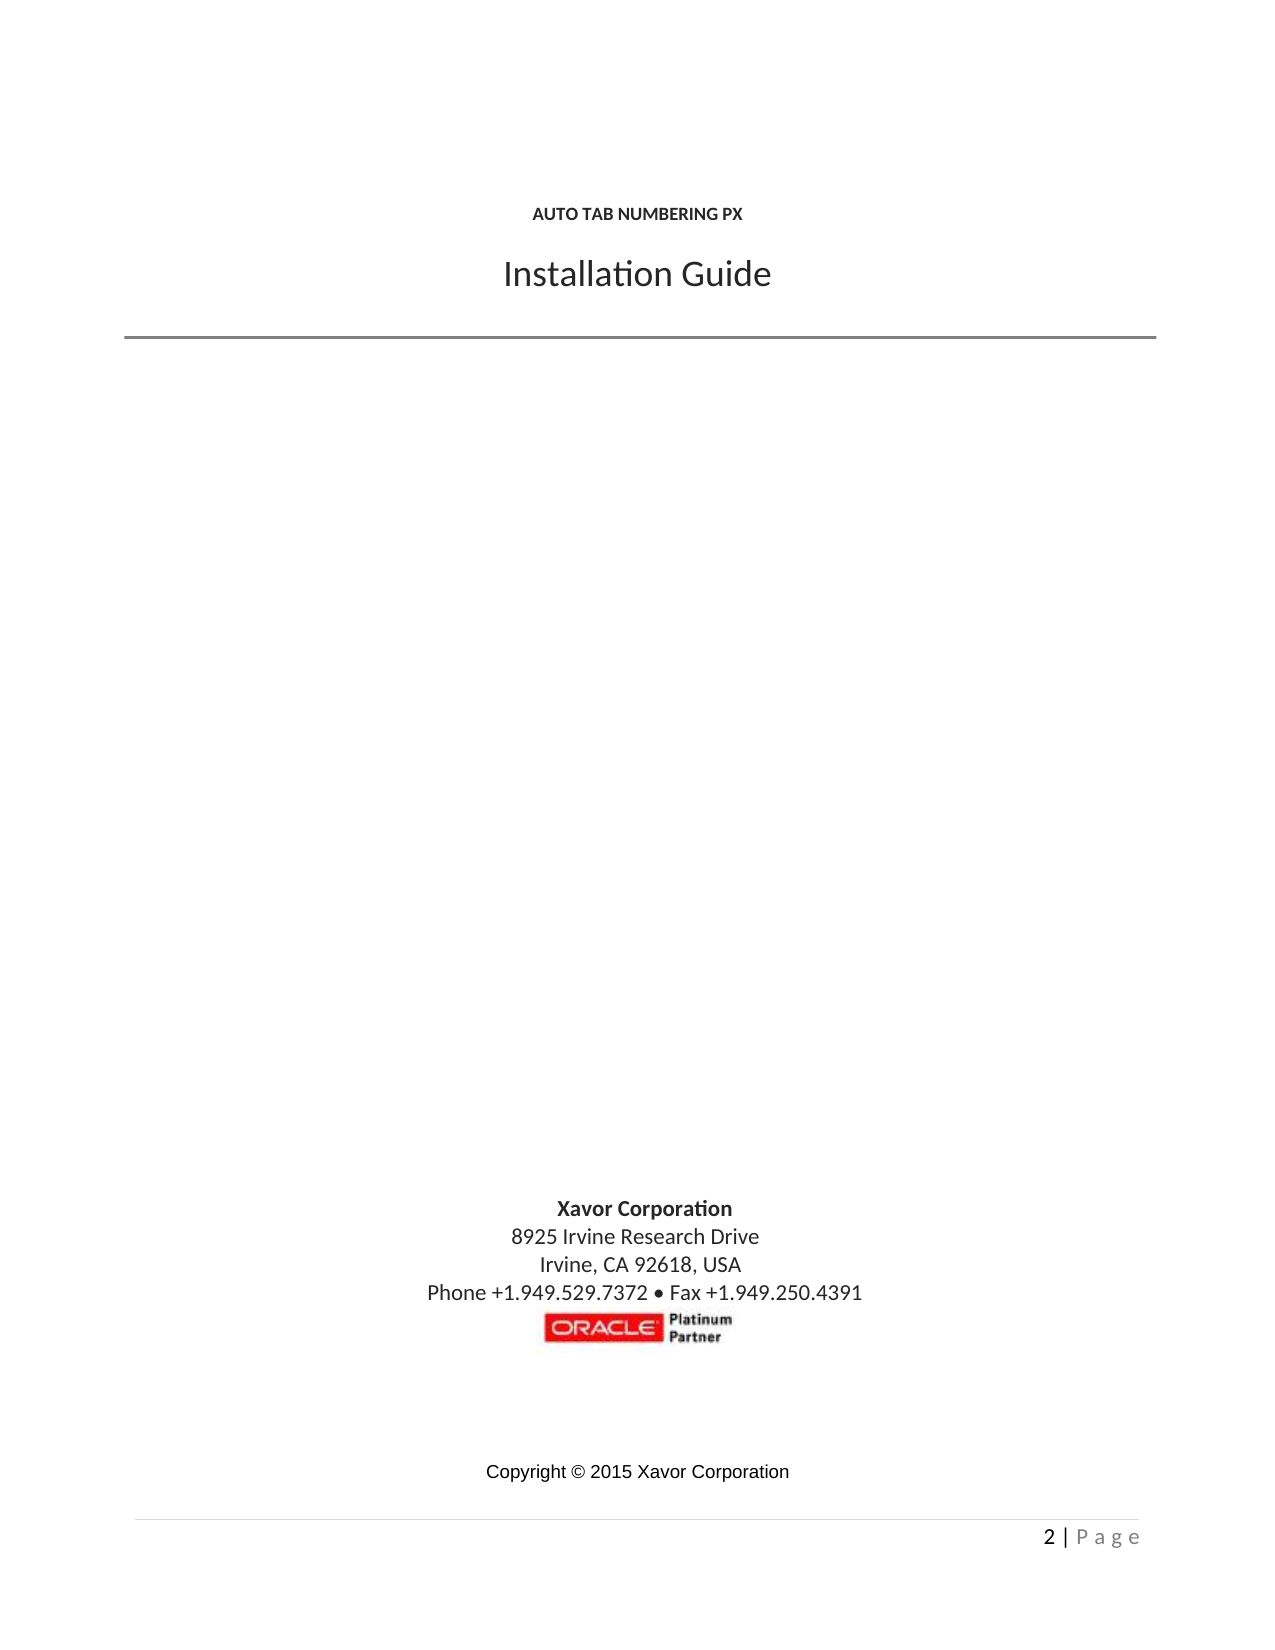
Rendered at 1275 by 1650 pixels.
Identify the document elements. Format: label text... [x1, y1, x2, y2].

text Copyright © 2015 Xavor Corporation [135, 1461, 1139, 1483]
text AUTO TAB NUMBERING PX [135, 202, 1139, 225]
text Irvine, CA 92618, USA [539, 1250, 1139, 1278]
text Installation Guide [135, 250, 1139, 296]
text Phone +1.949.529.7372 • Fax +1.949.250.4391 [427, 1278, 1139, 1306]
picture [536, 1307, 739, 1353]
text 8925 Irvine Research Drive [475, 1222, 1139, 1250]
text Xavor Corporation [552, 1194, 1139, 1222]
